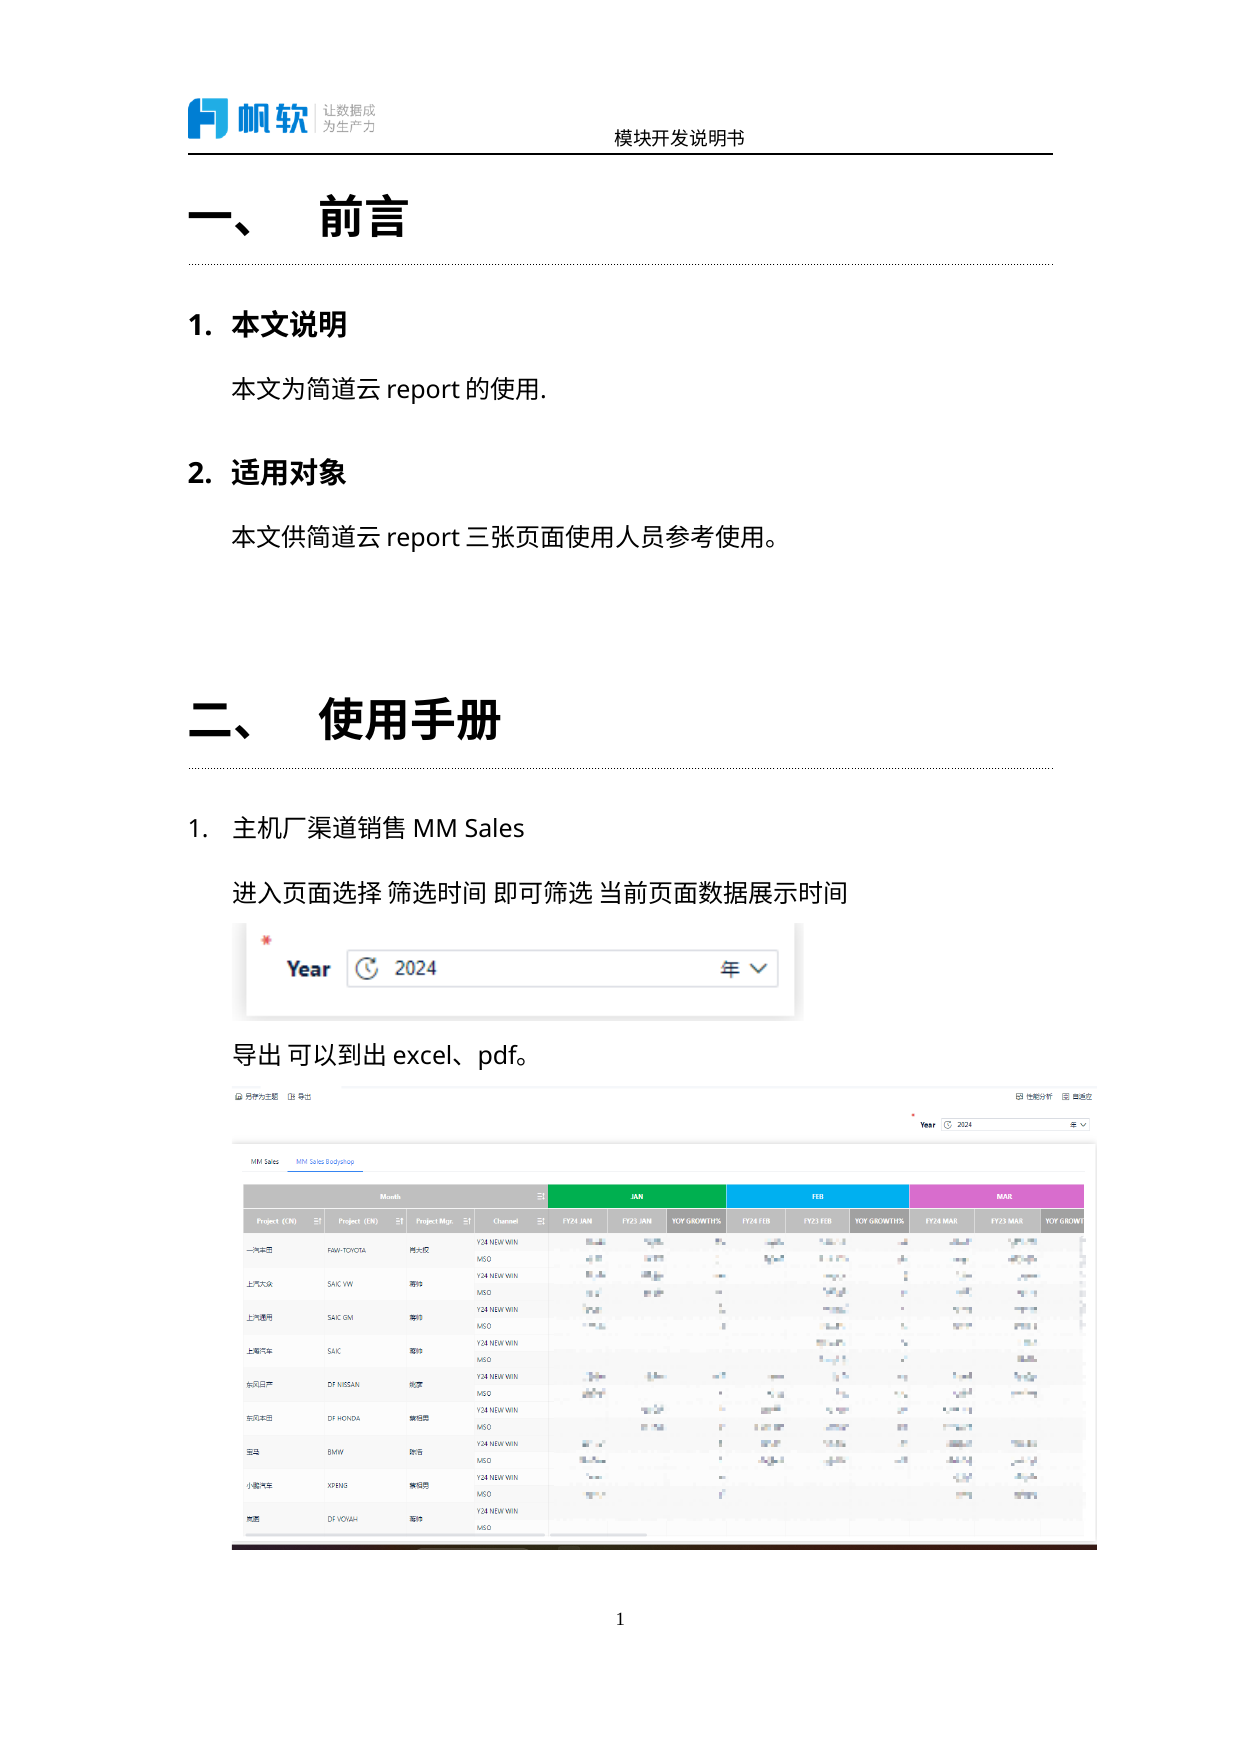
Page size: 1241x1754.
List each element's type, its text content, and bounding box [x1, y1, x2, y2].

subtitle 使用手册 [187, 668, 1053, 769]
text 本文为简道云report的使用. [187, 355, 1053, 420]
list 导出 可以到出excel、pdf。 [232, 1021, 1053, 1086]
picture [187, 88, 375, 146]
list 进入页面选择 筛选时间 即可筛选 当前页面数据展示时间 [232, 859, 1053, 924]
subtitle 前言 [187, 164, 1053, 265]
subtitle 本文说明 [187, 290, 1053, 355]
text 本文供简道云report三张页面使用人员参考使用。 [187, 503, 1053, 568]
list 主机厂渠道销售 MM Sales [187, 794, 1053, 859]
picture [231, 1086, 1097, 1550]
subtitle 适用对象 [187, 438, 1053, 503]
picture [231, 923, 804, 1021]
